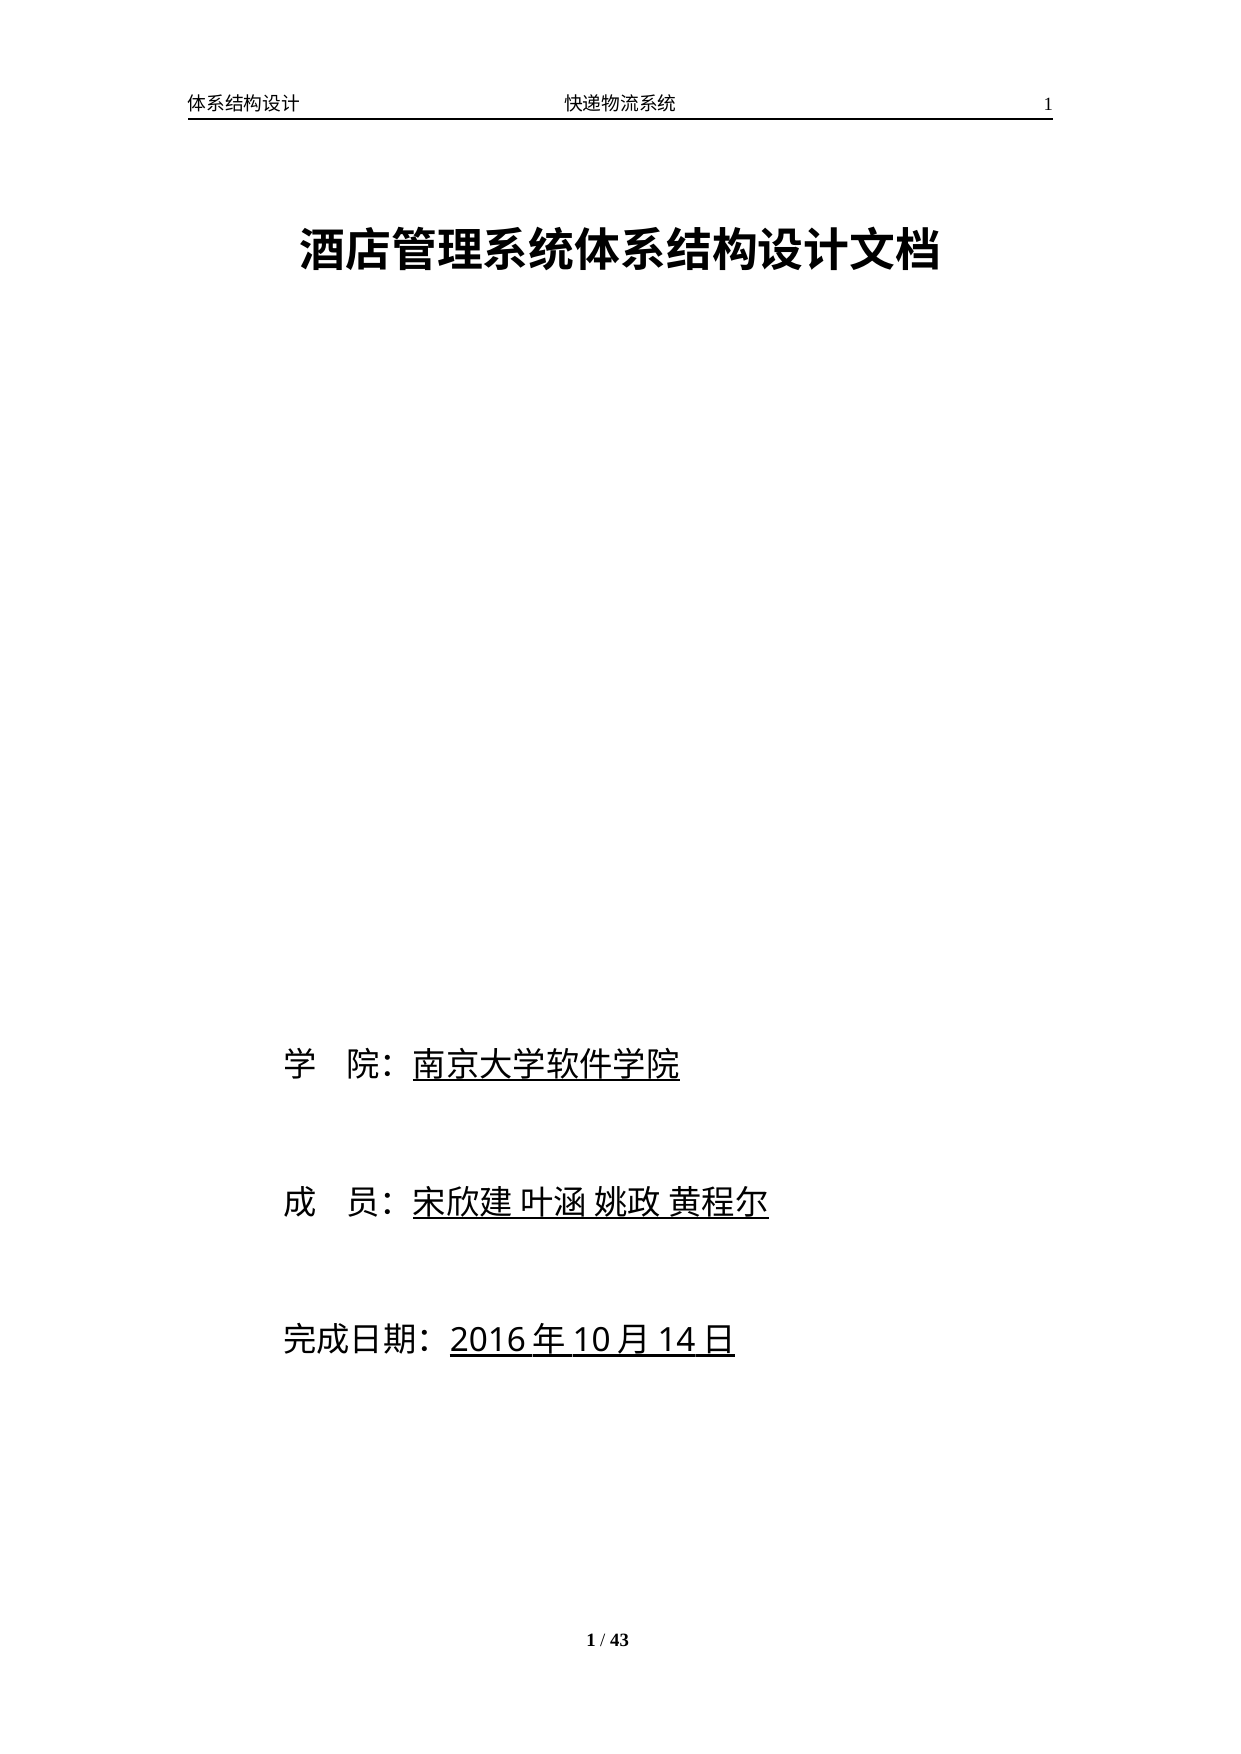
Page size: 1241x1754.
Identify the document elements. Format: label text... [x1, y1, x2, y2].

text 学 院：南京大学软件学院 [187, 1029, 1053, 1094]
text 完成日期：2016年10月14日 [187, 1305, 1053, 1370]
text 成 员：宋欣建 叶涵 姚政 黄程尔 [187, 1167, 1053, 1232]
subtitle 酒店管理系统体系结构设计文档 [187, 197, 1053, 295]
